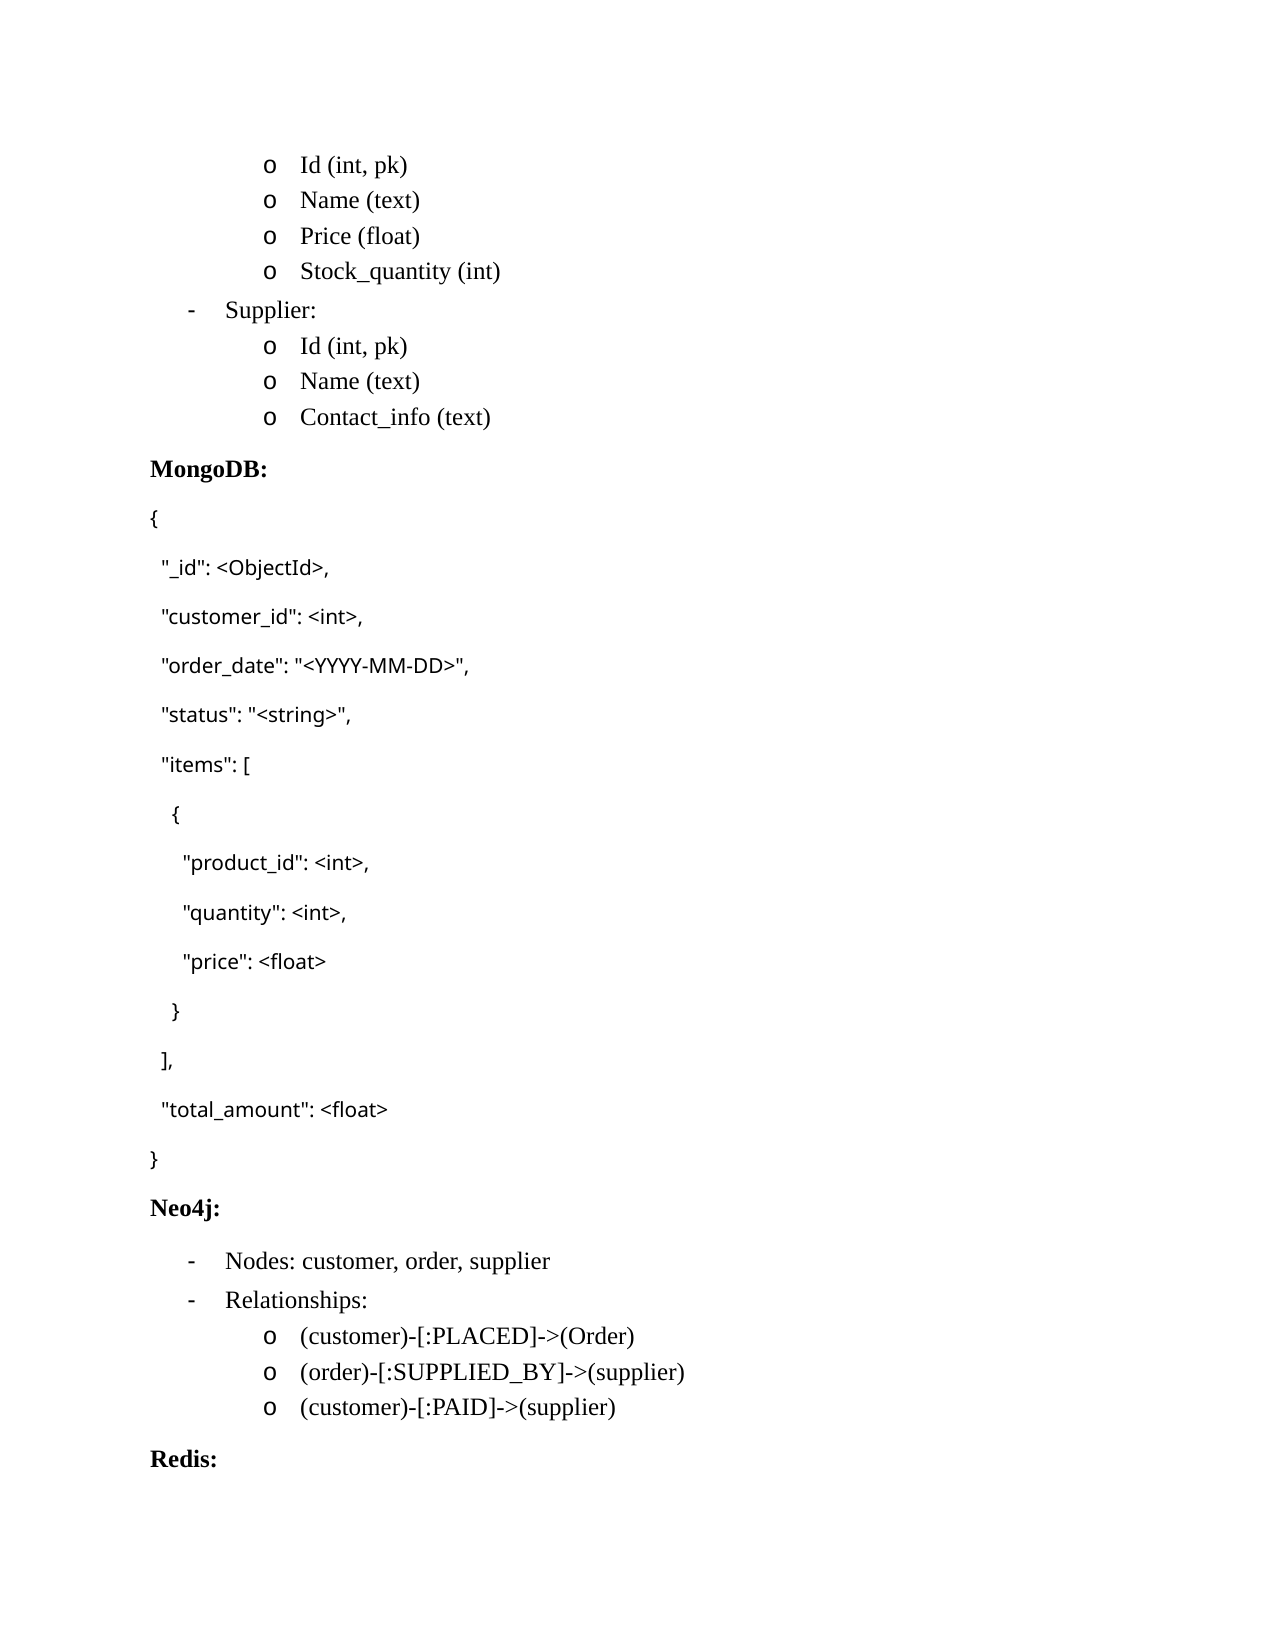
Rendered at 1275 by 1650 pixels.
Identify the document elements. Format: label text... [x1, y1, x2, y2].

text ], [150, 1045, 1125, 1074]
text MongoDB: [150, 454, 1125, 482]
list Nodes: customer, order, supplier [187, 1243, 1125, 1277]
list Stock_quantity (int) [262, 256, 1125, 287]
text "product_id": <int>, [150, 848, 1125, 877]
list Id (int, pk) [262, 331, 1125, 362]
text "price": <float> [150, 947, 1125, 975]
list Id (int, pk) [262, 150, 1125, 181]
list Relationships: [187, 1282, 1125, 1316]
text "status": "<string>", [150, 701, 1125, 729]
list Supplier: [187, 292, 1125, 326]
text } [150, 996, 1125, 1024]
text "customer_id": <int>, [150, 602, 1125, 630]
list Name (text) [262, 185, 1125, 216]
text "total_amount": <float> [150, 1095, 1125, 1123]
list (customer)-[:PAID]->(supplier) [262, 1392, 1125, 1423]
list Price (float) [262, 221, 1125, 252]
text Neo4j: [150, 1193, 1125, 1222]
text { [150, 503, 1125, 532]
list (order)-[:SUPPLIED_BY]->(supplier) [262, 1357, 1125, 1387]
text "order_date": "<YYYY-MM-DD>", [150, 651, 1125, 680]
text "items": [ [150, 750, 1125, 778]
text Redis: [150, 1444, 1125, 1473]
list (customer)-[:PLACED]->(Order) [262, 1321, 1125, 1352]
list Name (text) [262, 366, 1125, 397]
list Contact_info (text) [262, 402, 1125, 432]
text "quantity": <int>, [150, 898, 1125, 926]
text } [150, 1144, 1125, 1172]
text { [150, 799, 1125, 827]
text "_id": <ObjectId>, [150, 553, 1125, 581]
